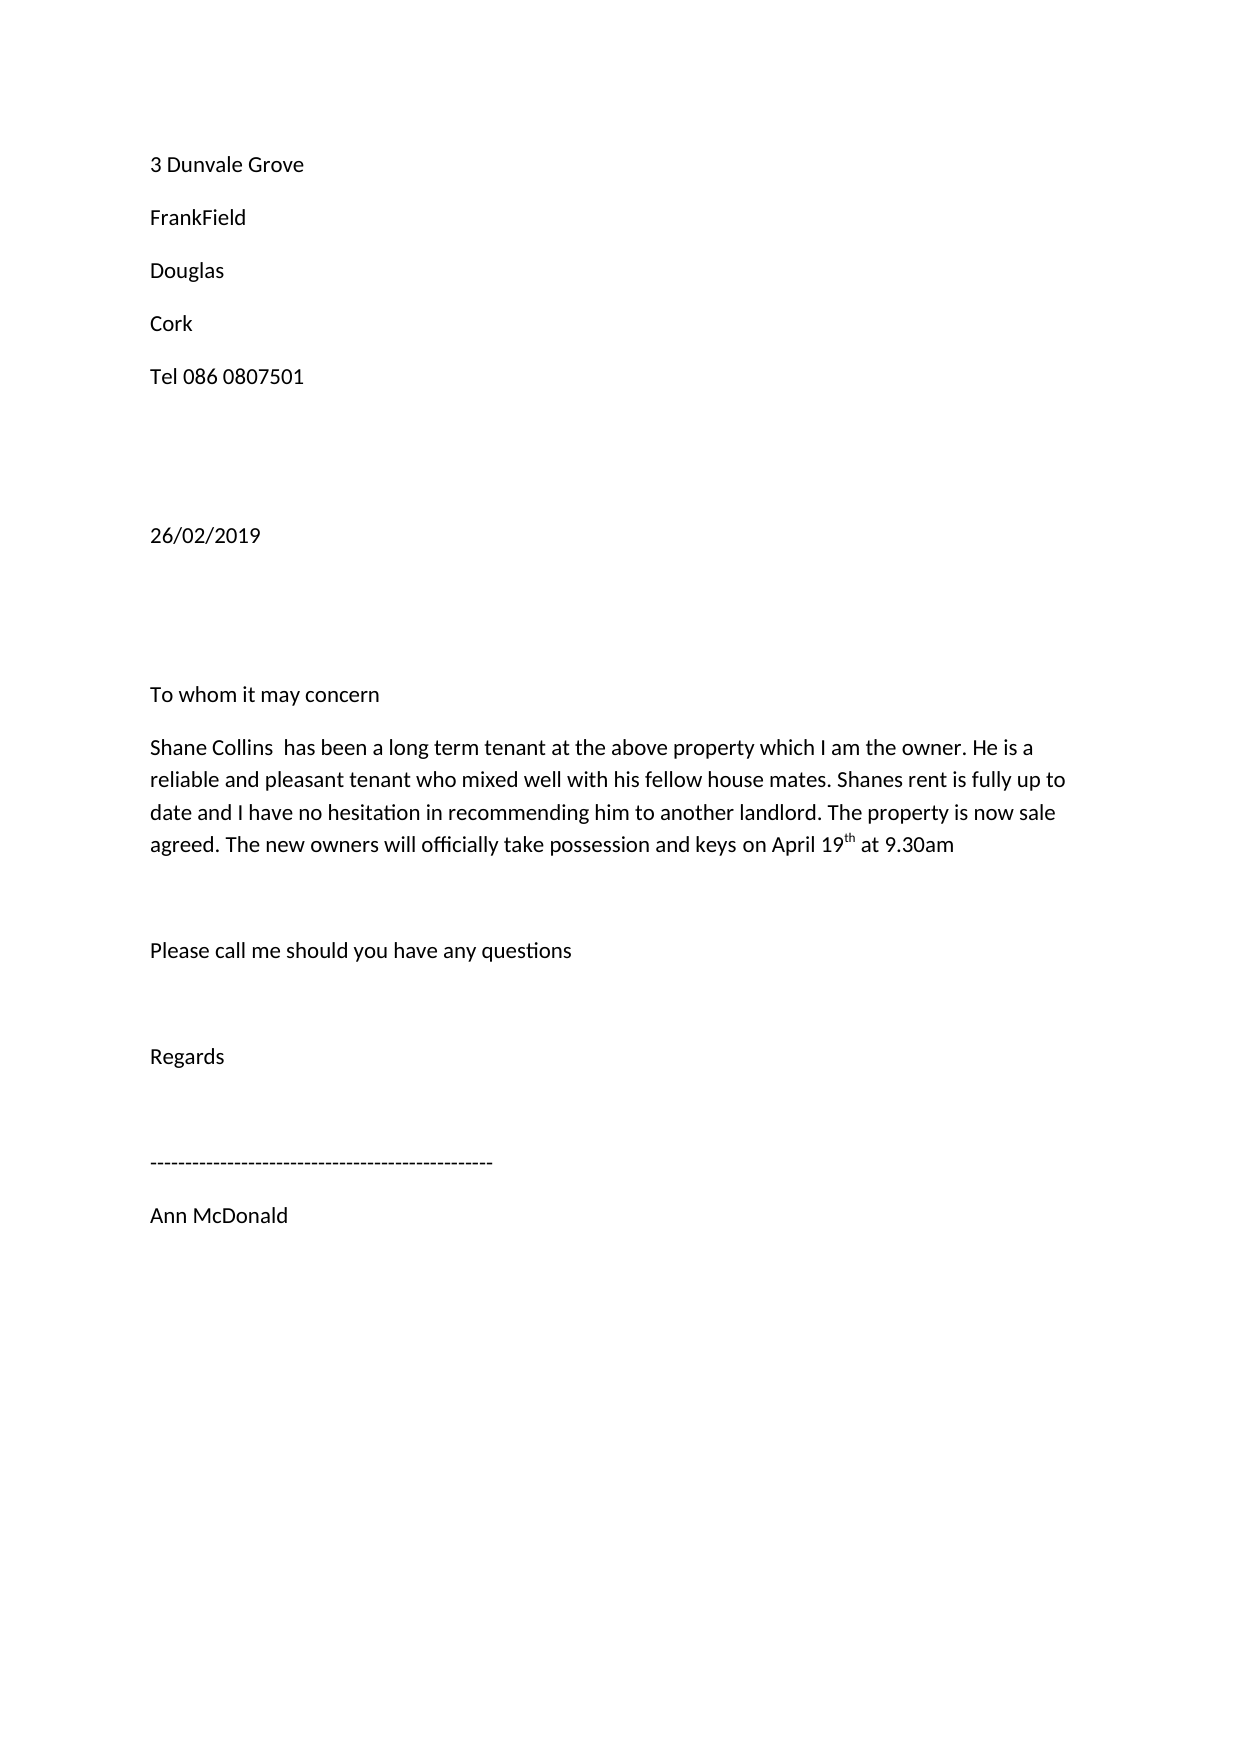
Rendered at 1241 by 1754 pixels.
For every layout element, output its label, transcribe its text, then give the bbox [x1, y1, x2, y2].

text Regards [150, 1042, 1090, 1070]
text FrankField [150, 203, 1090, 231]
text Please call me should you have any questions [150, 936, 1090, 964]
text Shane Collins has been a long term tenant at the above property which I am the owner. He is a reliable and pleasant tenant who mixed well with his fellow house mates. Shanes rent is fully up to date and I have no hesitation in recommending him to another landlord. The property is now sale agreed. The new owners will officially take possession and keys on April 19th at 9.30am [150, 733, 1090, 858]
text Cork [150, 309, 1090, 337]
text 3 Dunvale Grove [150, 150, 1090, 178]
text Douglas [150, 256, 1090, 284]
text 26/02/2019 [150, 521, 1090, 549]
text ------------------------------------------------- [150, 1148, 1090, 1176]
text To whom it may concern [150, 680, 1090, 708]
text Tel 086 0807501 [150, 362, 1090, 390]
text Ann McDonald [150, 1201, 1090, 1229]
